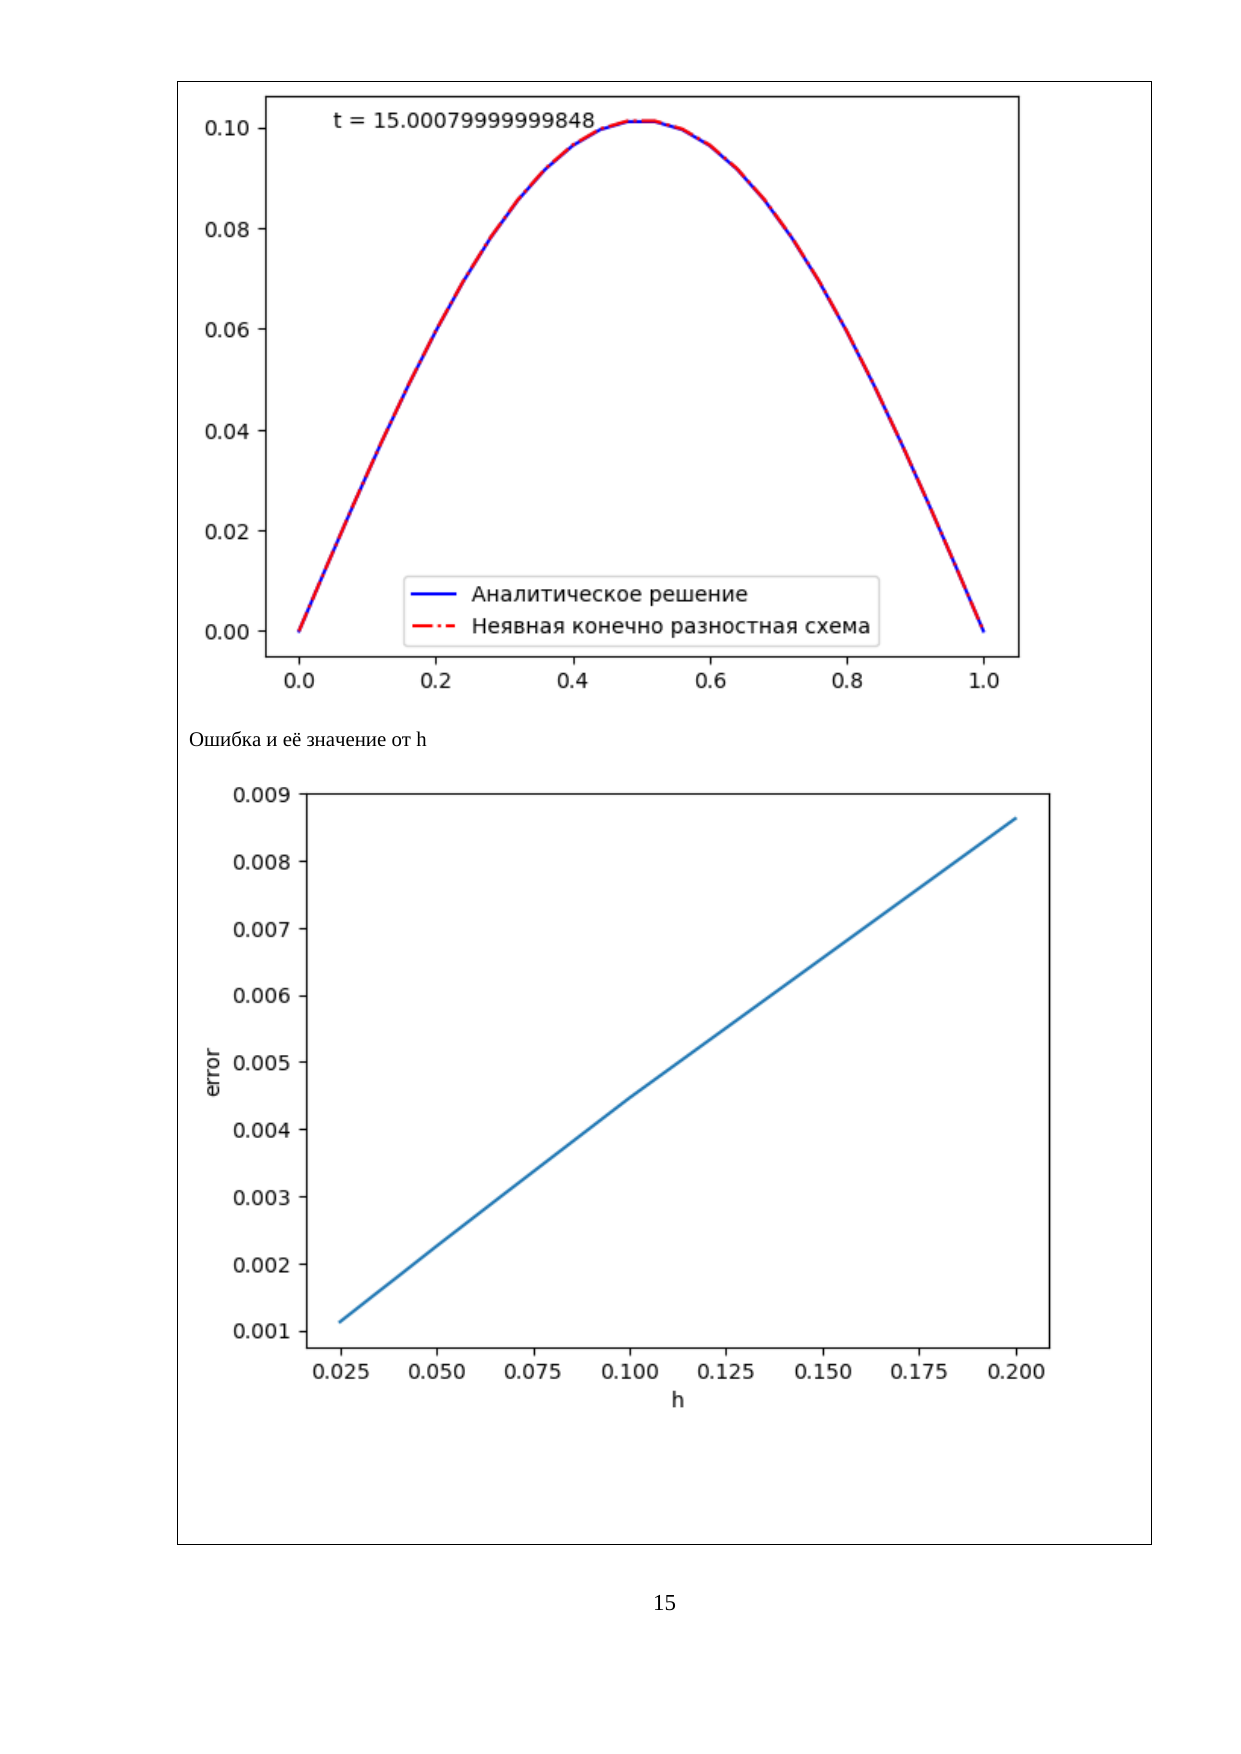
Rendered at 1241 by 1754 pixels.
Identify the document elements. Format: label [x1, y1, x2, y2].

picture [188, 82, 1032, 708]
table_header [178, 82, 1151, 1544]
picture [188, 771, 1064, 1427]
